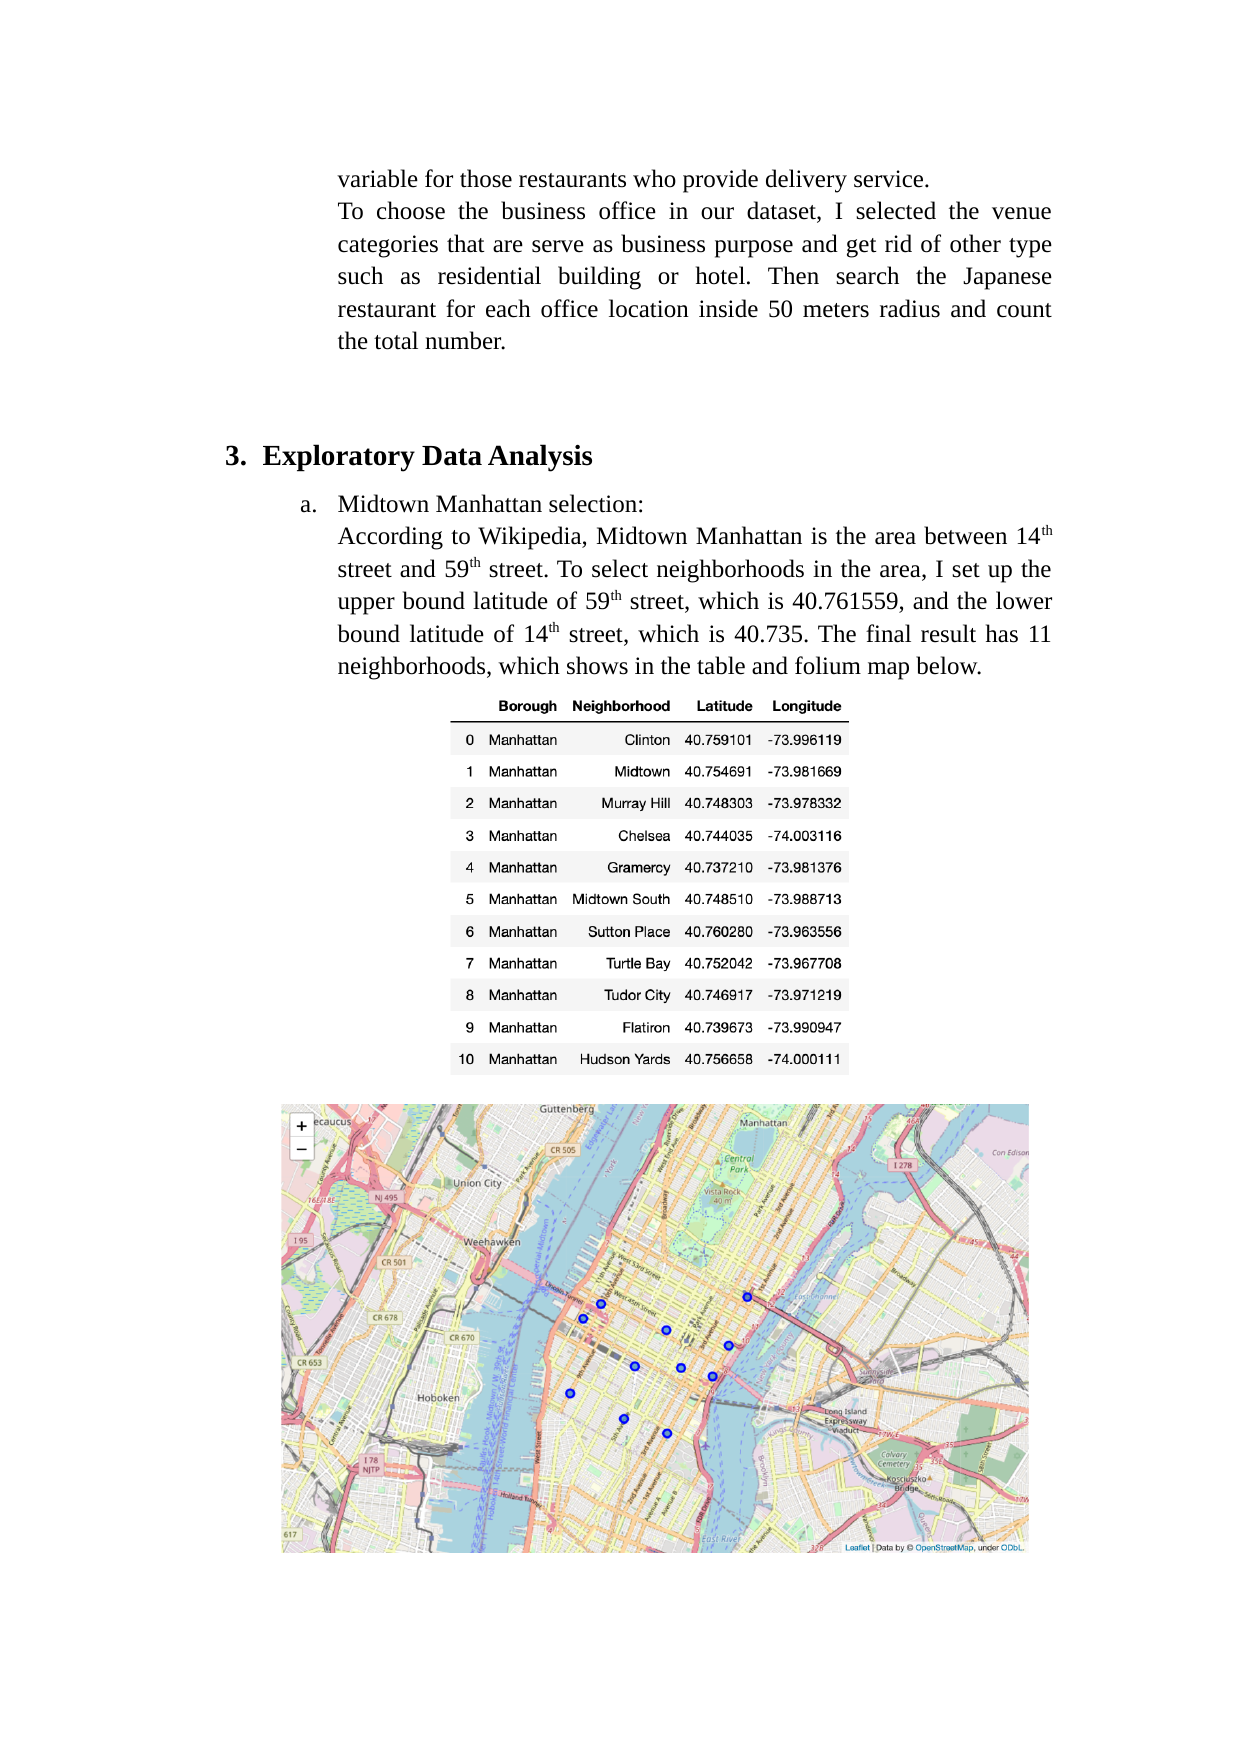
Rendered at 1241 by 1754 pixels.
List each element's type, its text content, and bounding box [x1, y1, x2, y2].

picture [281, 1104, 1034, 1553]
list To choose the business office in our dataset, I selected the venue categories that are serve as business purpose and get rid of other type such as residential building or hotel. Then search the Japanese restaurant for each office location inside 50 meters radius and count the total number. [337, 194, 1053, 357]
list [337, 162, 1053, 194]
picture [448, 682, 867, 1082]
list Midtown Manhattan selection: [300, 487, 1053, 519]
list Exploratory Data Analysis [225, 422, 1053, 487]
list According to Wikipedia, Midtown Manhattan is the area between 14th street and 59th street. To select neighborhoods in the area, I set up the upper bound latitude of 59th street, which is 40.761559, and the lower bound latitude of 14th street, which is 40.735. The final result has 11 neighborhoods, which shows in the table and folium map below. [337, 519, 1053, 682]
